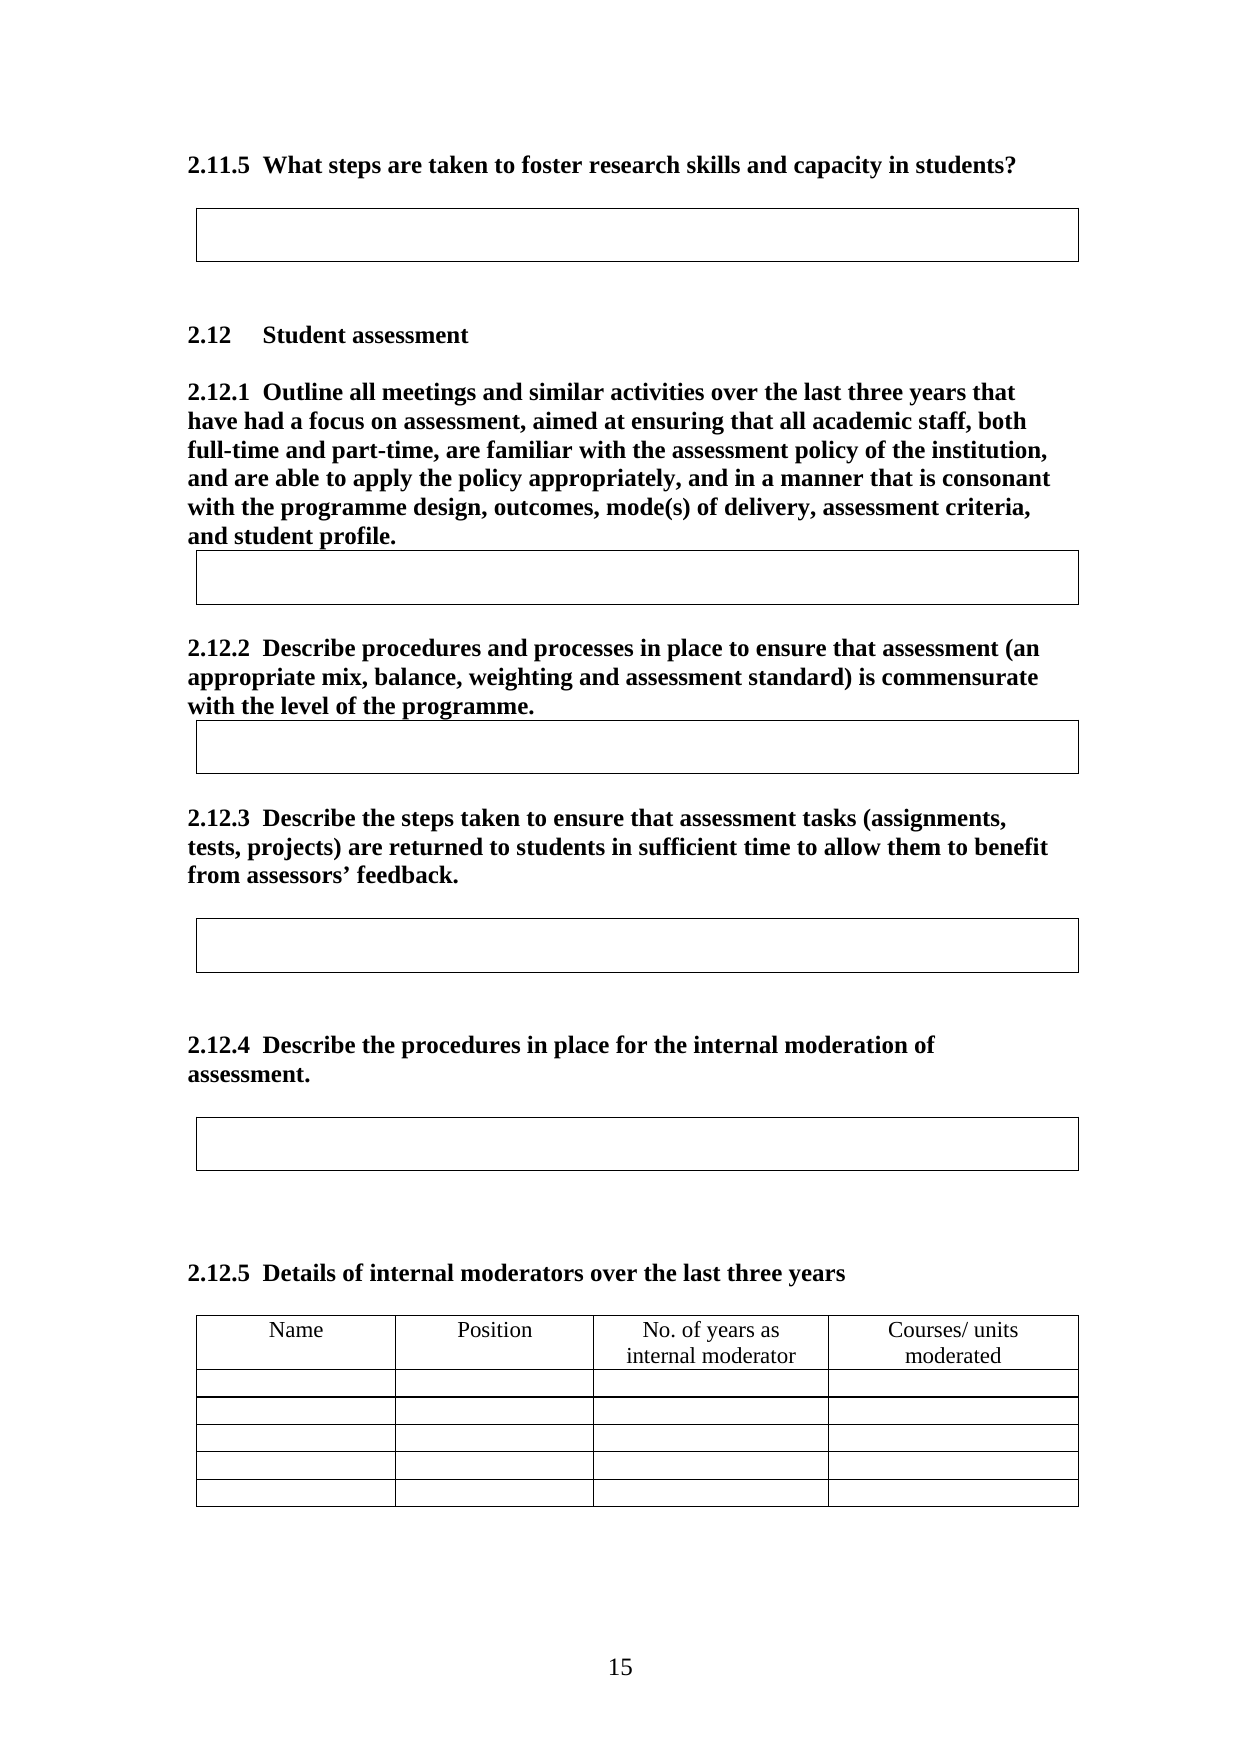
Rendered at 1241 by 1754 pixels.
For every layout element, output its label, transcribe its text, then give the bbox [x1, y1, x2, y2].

table_cell [829, 1398, 1078, 1424]
table_cell [829, 1452, 1078, 1478]
table_cell [396, 1425, 593, 1451]
text 2.12 Student assessment [187, 320, 1053, 348]
table_cell [594, 1398, 828, 1424]
table_header Position [396, 1316, 593, 1369]
table_cell [396, 1398, 593, 1424]
table_cell [594, 1425, 828, 1451]
table_cell [197, 1480, 395, 1506]
table_header Name [197, 1316, 395, 1369]
text 2.12.5 Details of internal moderators over the last three years [187, 1258, 1053, 1286]
table_cell [197, 1370, 395, 1396]
table_header No. of years as internal moderator [594, 1316, 828, 1369]
table_header Courses/ units moderated [829, 1316, 1078, 1369]
table_cell [197, 1398, 395, 1424]
text 2.12.4 Describe the procedures in place for the internal moderation of assessment. [187, 1030, 1053, 1088]
table_cell [829, 1370, 1078, 1396]
table_cell [197, 1452, 395, 1478]
table_cell [396, 1452, 593, 1478]
table_cell [396, 1480, 593, 1506]
table_header [197, 209, 1078, 261]
text 2.12.3 Describe the steps taken to ensure that assessment tasks (assignments, tests, projects) are returned to students in sufficient time to allow them to benefit from assessors’ feedback. [187, 803, 1053, 889]
table_header [197, 919, 1078, 972]
table_header [197, 721, 1078, 773]
text 2.12.2 Describe procedures and processes in place to ensure that assessment (an appropriate mix, balance, weighting and assessment standard) is commensurate with the level of the programme. [187, 633, 1053, 719]
table_header [197, 551, 1078, 603]
table_cell [594, 1370, 828, 1396]
table_cell [396, 1370, 593, 1396]
table_header [197, 1118, 1078, 1170]
table_cell [594, 1452, 828, 1478]
text 2.11.5 What steps are taken to foster research skills and capacity in students? [187, 150, 1053, 179]
text 2.12.1 Outline all meetings and similar activities over the last three years that have had a focus on assessment, aimed at ensuring that all academic staff, both full-time and part-time, are familiar with the assessment policy of the institution, and are able to apply the policy appropriately, and in a manner that is consonant with the programme design, outcomes, mode(s) of delivery, assessment criteria, and student profile. [187, 377, 1053, 550]
table_cell [197, 1425, 395, 1451]
table_cell [594, 1480, 828, 1506]
table_cell [829, 1480, 1078, 1506]
table_cell [829, 1425, 1078, 1451]
